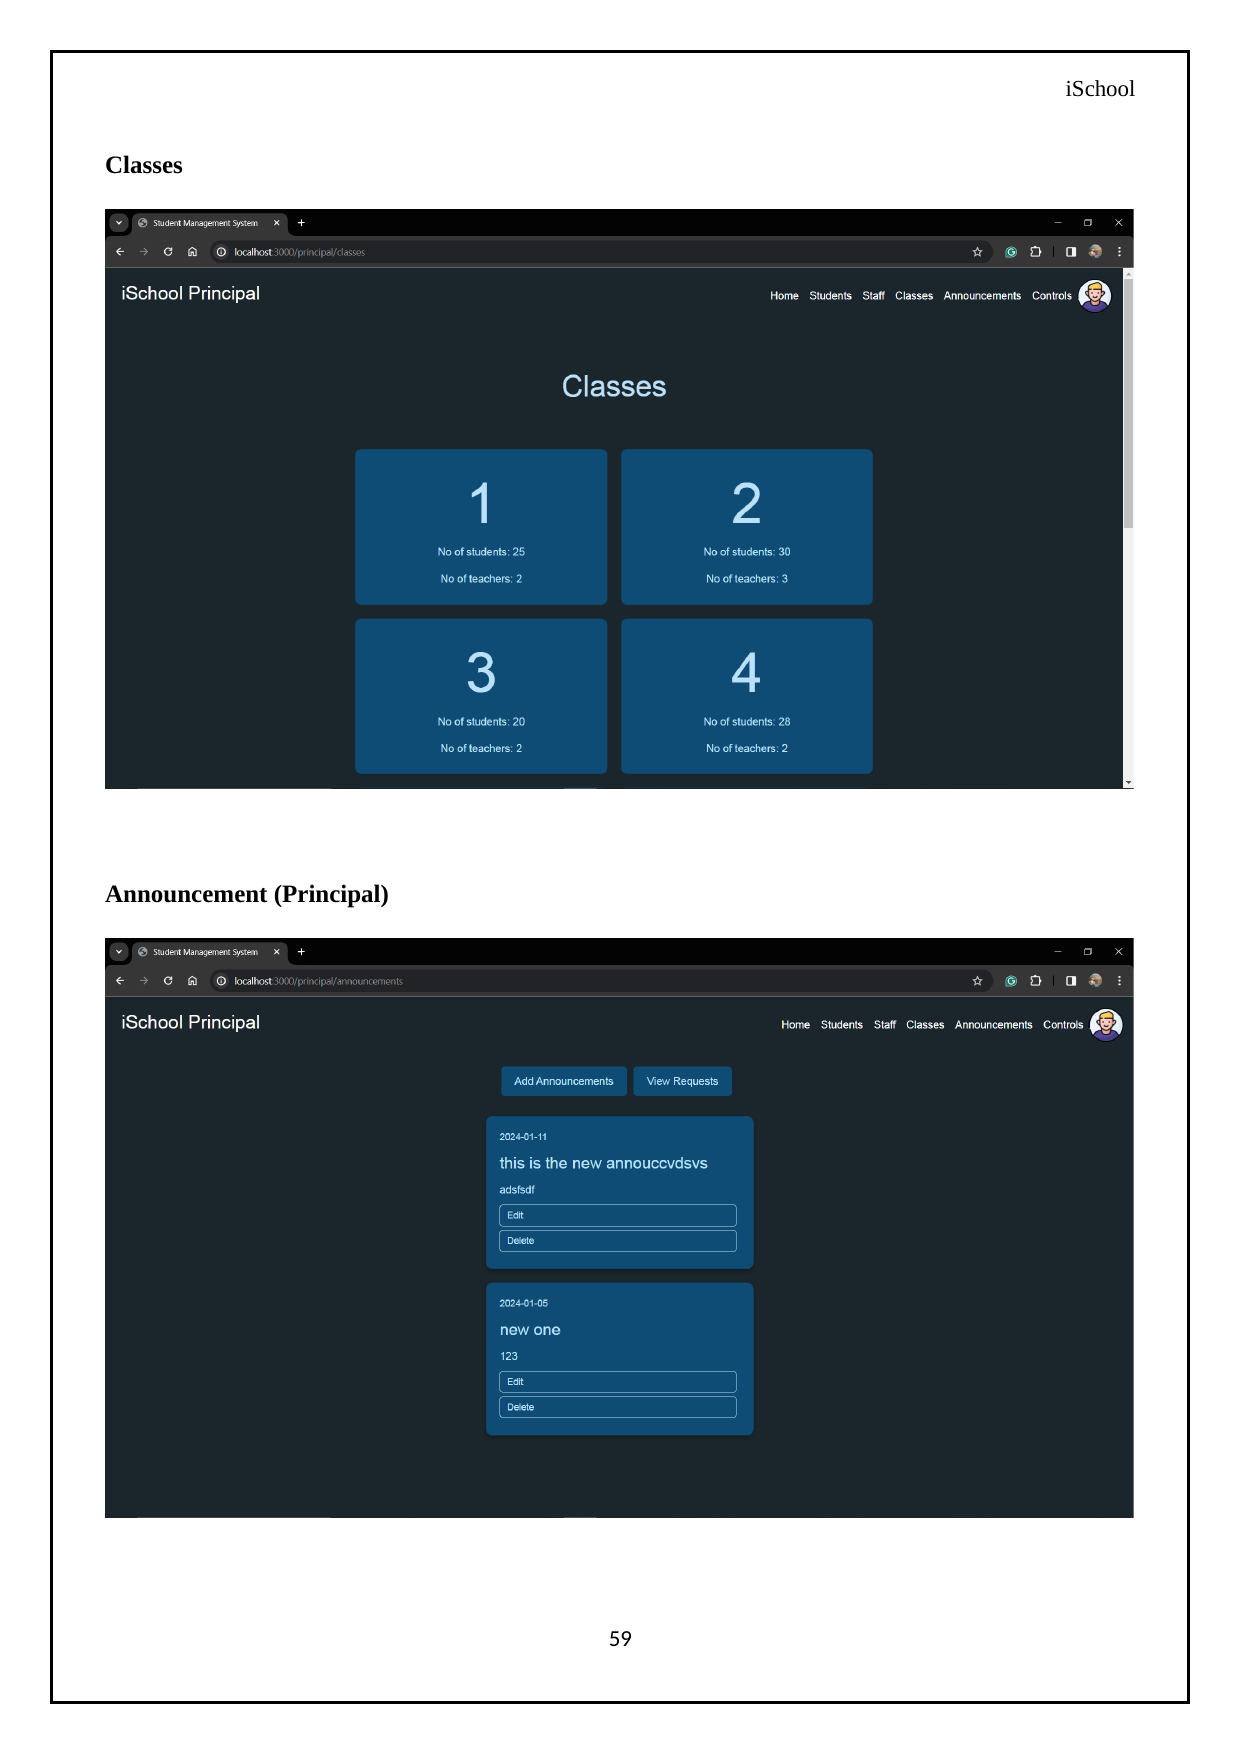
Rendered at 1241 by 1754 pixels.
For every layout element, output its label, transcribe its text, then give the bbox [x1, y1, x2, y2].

picture [105, 209, 1134, 789]
picture [105, 938, 1134, 1518]
text Classes [105, 150, 1135, 179]
text Announcement (Principal) [105, 879, 1135, 908]
